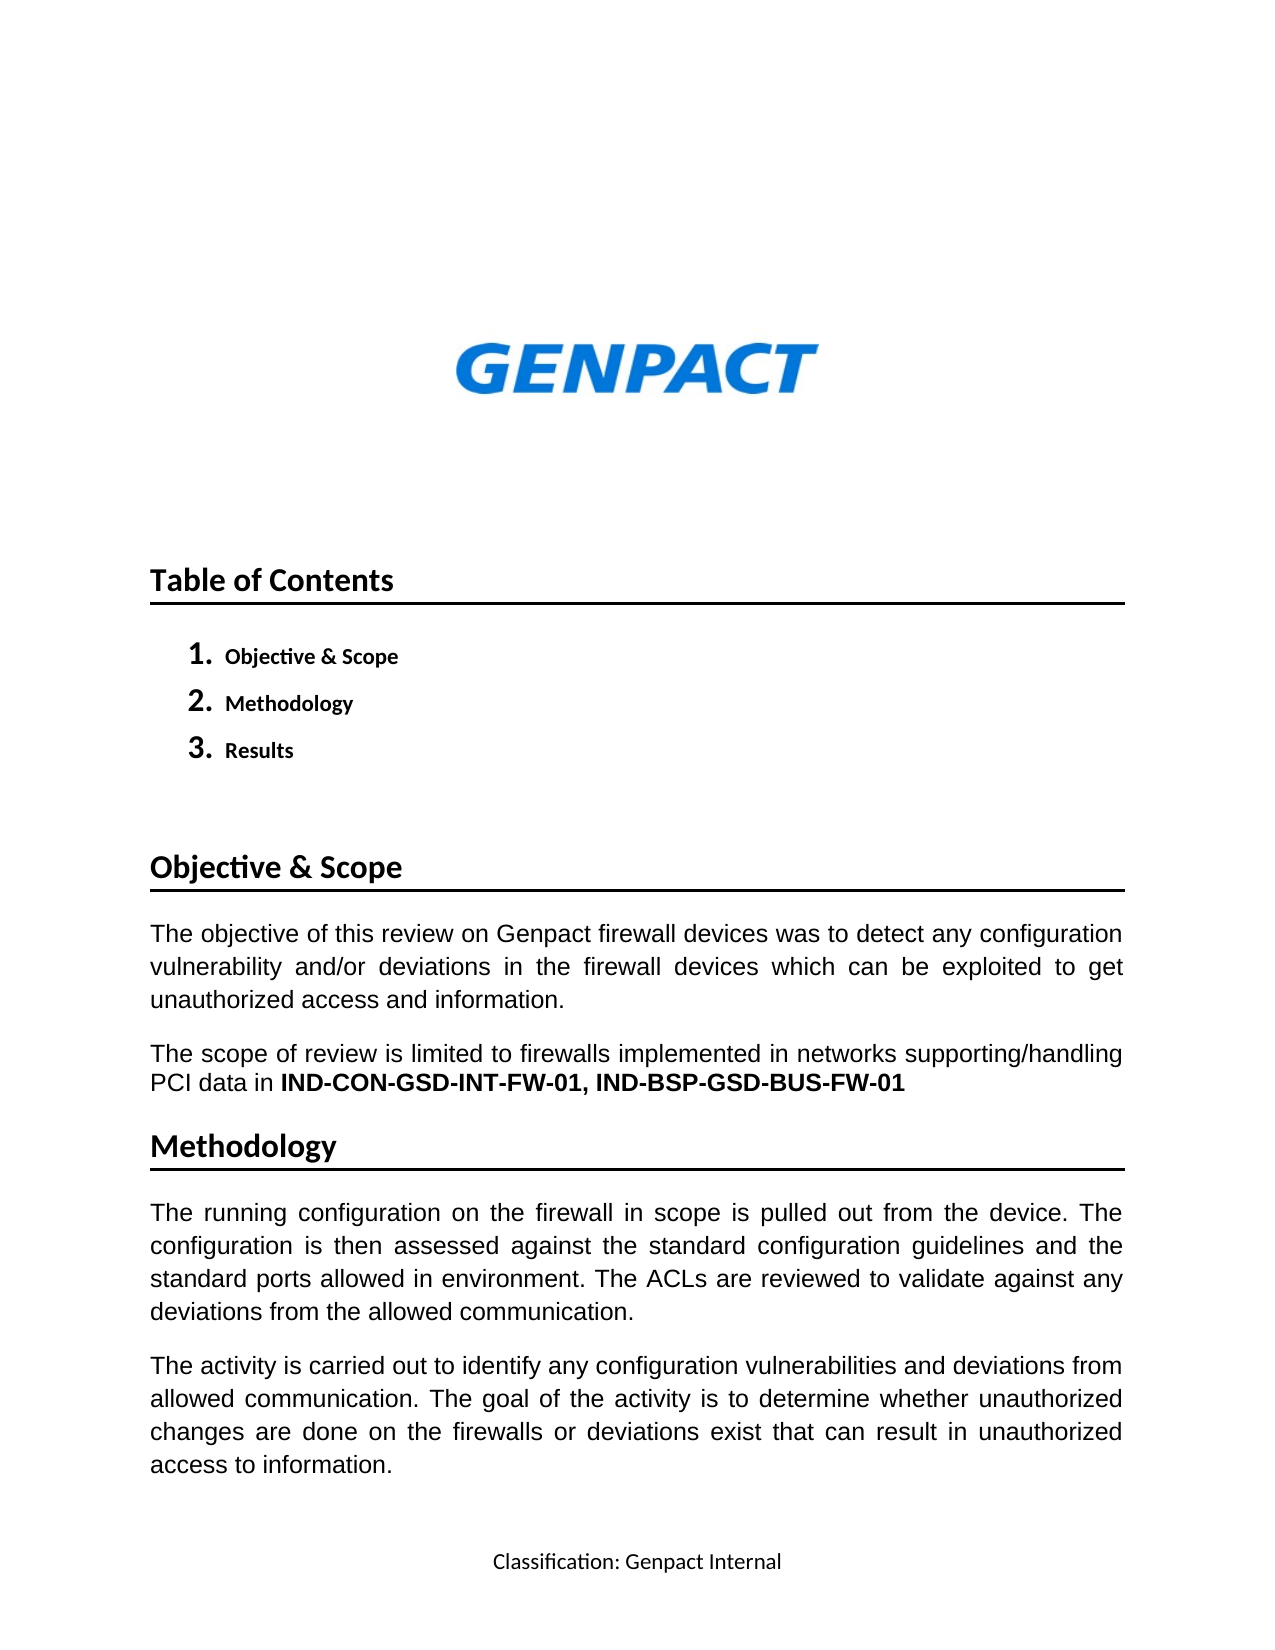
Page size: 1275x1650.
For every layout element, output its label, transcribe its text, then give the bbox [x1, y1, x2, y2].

text The objective of this review on Genpact firewall devices was to detect any configuration vulnerability and/or deviations in the firewall devices which can be exploited to get unauthorized access and information. [150, 919, 1125, 1014]
text Methodology [150, 1125, 1125, 1168]
picture [456, 203, 819, 535]
text The activity is carried out to identify any configuration vulnerabilities and deviations from allowed communication. The goal of the activity is to determine whether unauthorized changes are done on the firewalls or deviations exist that can result in unauthorized access to information. [150, 1351, 1125, 1479]
text The running configuration on the firewall in scope is pulled out from the device. The configuration is then assessed against the standard configuration guidelines and the standard ports allowed in environment. The ACLs are reviewed to validate against any deviations from the allowed communication. [150, 1198, 1125, 1326]
list Results [187, 726, 1125, 766]
list Objective & Scope [187, 632, 1125, 673]
text Table of Contents [150, 559, 1125, 602]
list Methodology [187, 679, 1125, 720]
text Objective & Scope [150, 846, 1125, 889]
text The scope of review is limited to firewalls implemented in networks supporting/handling PCI data in IND-CON-GSD-INT-FW-01, IND-BSP-GSD-BUS-FW-01 [150, 1039, 1125, 1097]
